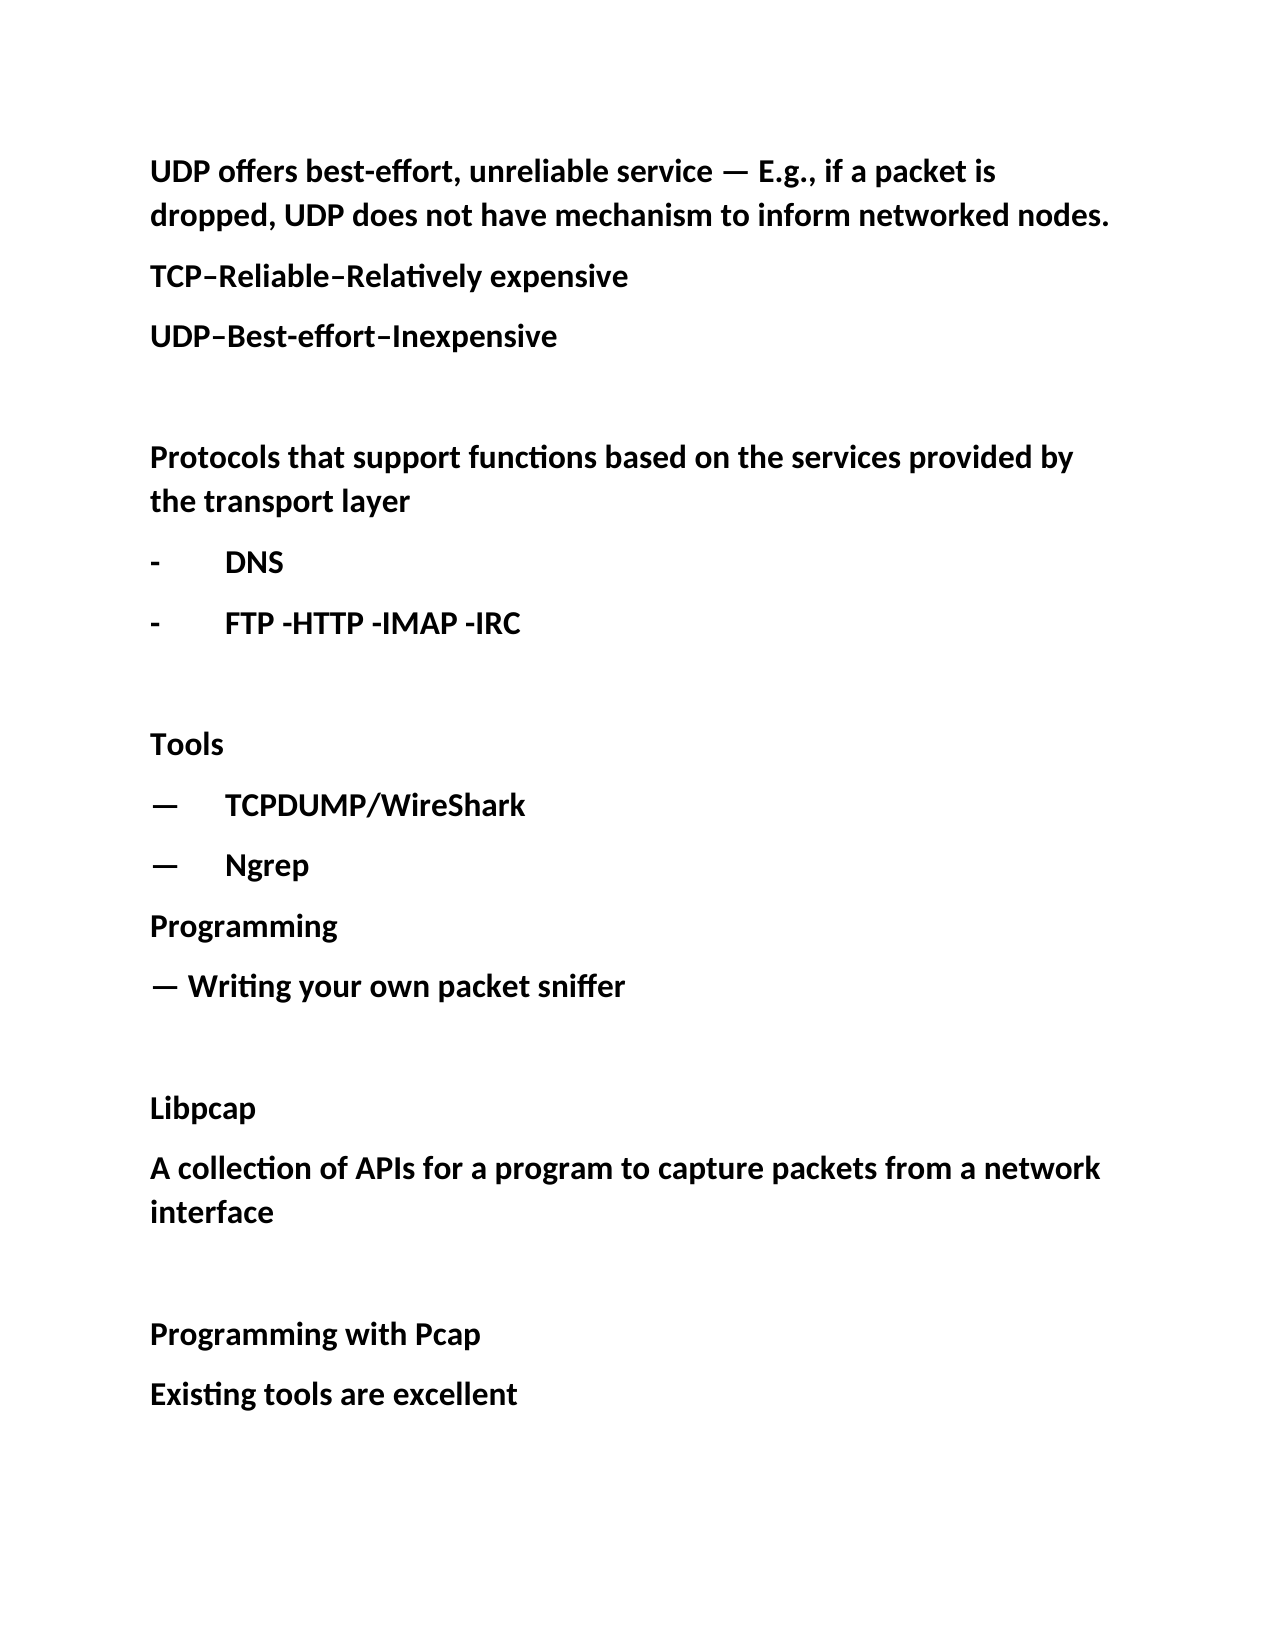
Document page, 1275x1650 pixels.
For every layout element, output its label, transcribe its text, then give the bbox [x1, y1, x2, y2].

text Protocols that support functions based on the services provided by the transport layer [150, 436, 1125, 521]
text Existing tools are excellent [150, 1373, 1125, 1414]
text - FTP -HTTP -IMAP -IRC [150, 602, 1125, 642]
text UDP–Best-effort–Inexpensive [150, 315, 1125, 356]
text UDP offers best-effort, unreliable service — E.g., if a packet is dropped, UDP does not have mechanism to inform networked nodes. [150, 150, 1125, 235]
text Libpcap [150, 1087, 1125, 1127]
text Programming with Pcap [150, 1312, 1125, 1353]
text Programming [150, 905, 1125, 946]
text — Ngrep [150, 844, 1125, 885]
text — Writing your own packet sniffer [150, 965, 1125, 1006]
text A collection of APIs for a program to capture packets from a network interface [150, 1147, 1125, 1232]
text Tools [150, 723, 1125, 764]
text TCP–Reliable–Relatively expensive [150, 254, 1125, 295]
text — TCPDUMP/WireShark [150, 783, 1125, 824]
text - DNS [150, 541, 1125, 582]
